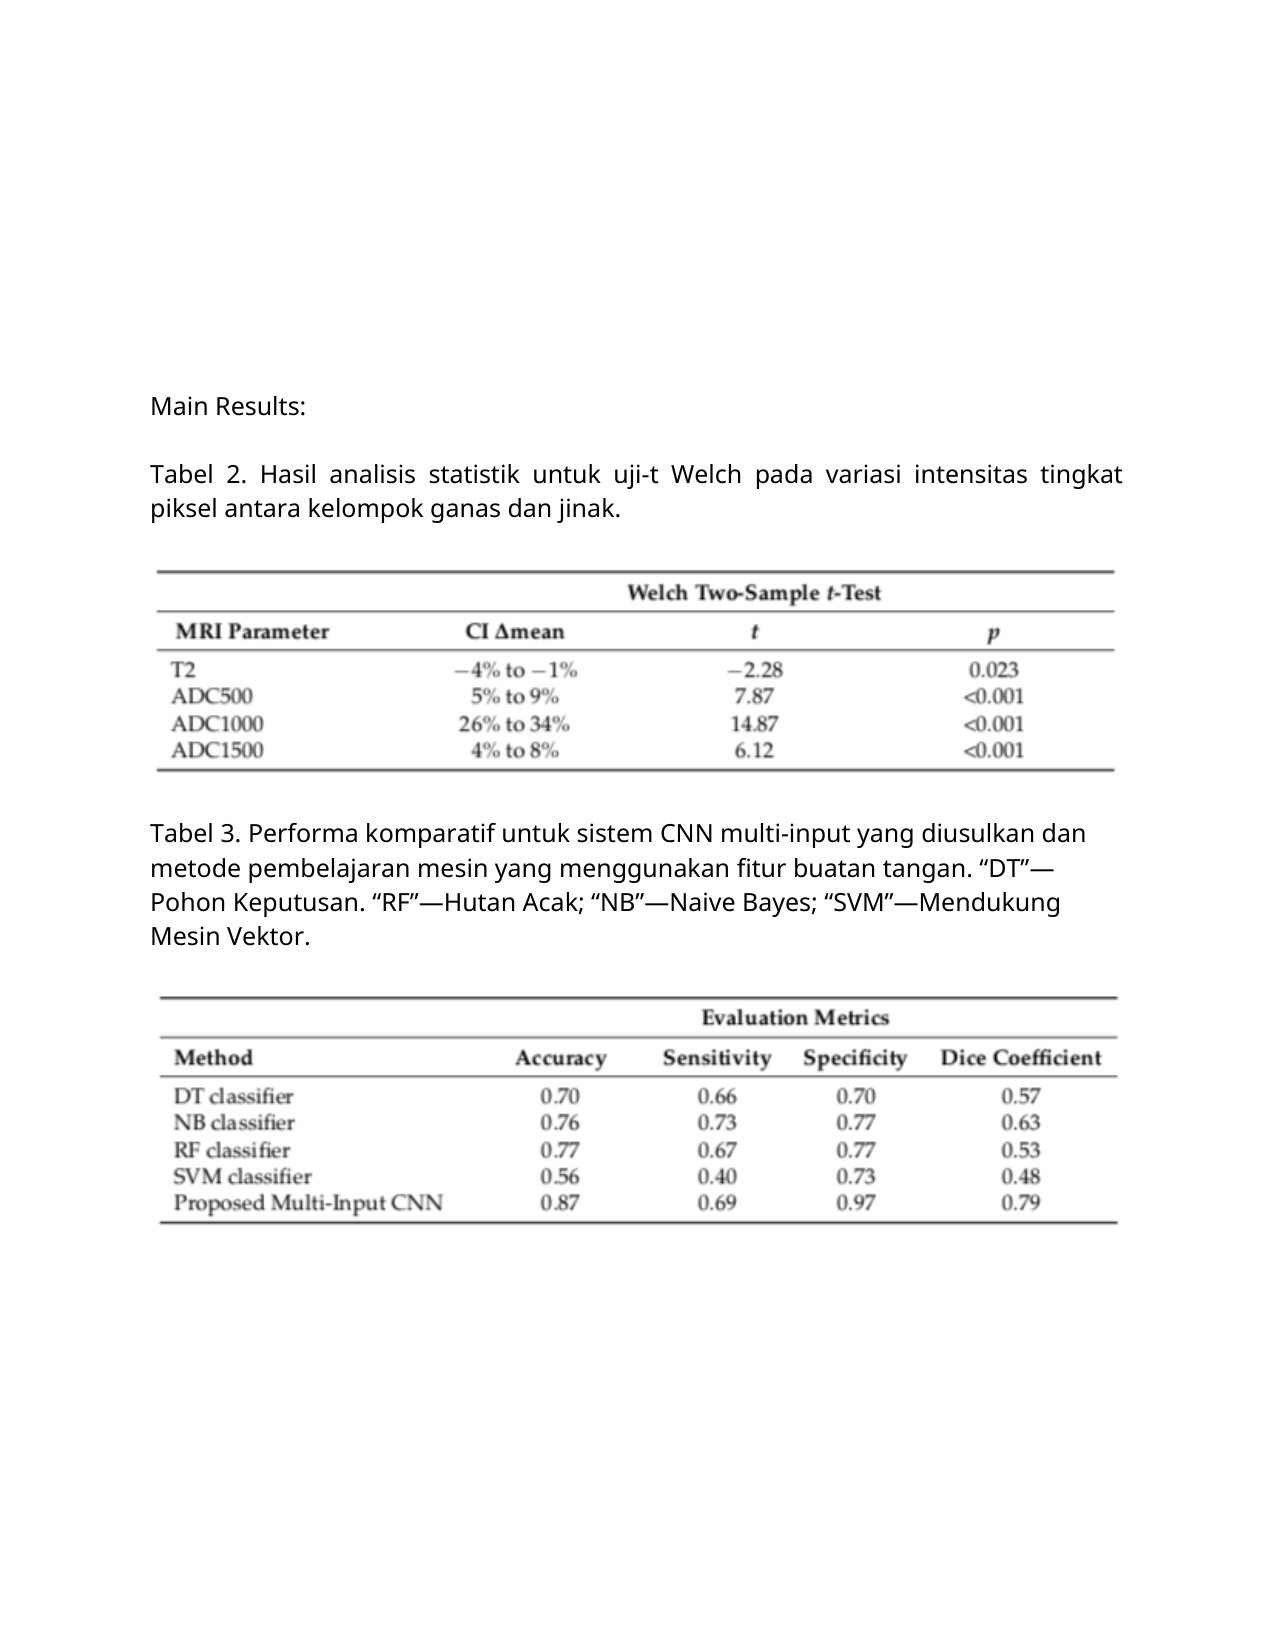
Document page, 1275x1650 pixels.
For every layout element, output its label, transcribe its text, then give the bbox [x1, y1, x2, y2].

text Main Results: [150, 388, 1125, 422]
text Tabel 3. Performa komparatif untuk sistem CNN multi-input yang diusulkan dan metode pembelajaran mesin yang menggunakan fitur buatan tangan. “DT”—Pohon Keputusan. “RF”—Hutan Acak; “NB”—Naive Bayes; “SVM”—Mendukung Mesin Vektor. [150, 816, 1125, 952]
picture [150, 986, 1125, 1236]
text Tabel 2. Hasil analisis statistik untuk uji-t Welch pada variasi intensitas tingkat piksel antara kelompok ganas dan jinak. [150, 457, 1125, 525]
picture [150, 558, 1125, 782]
